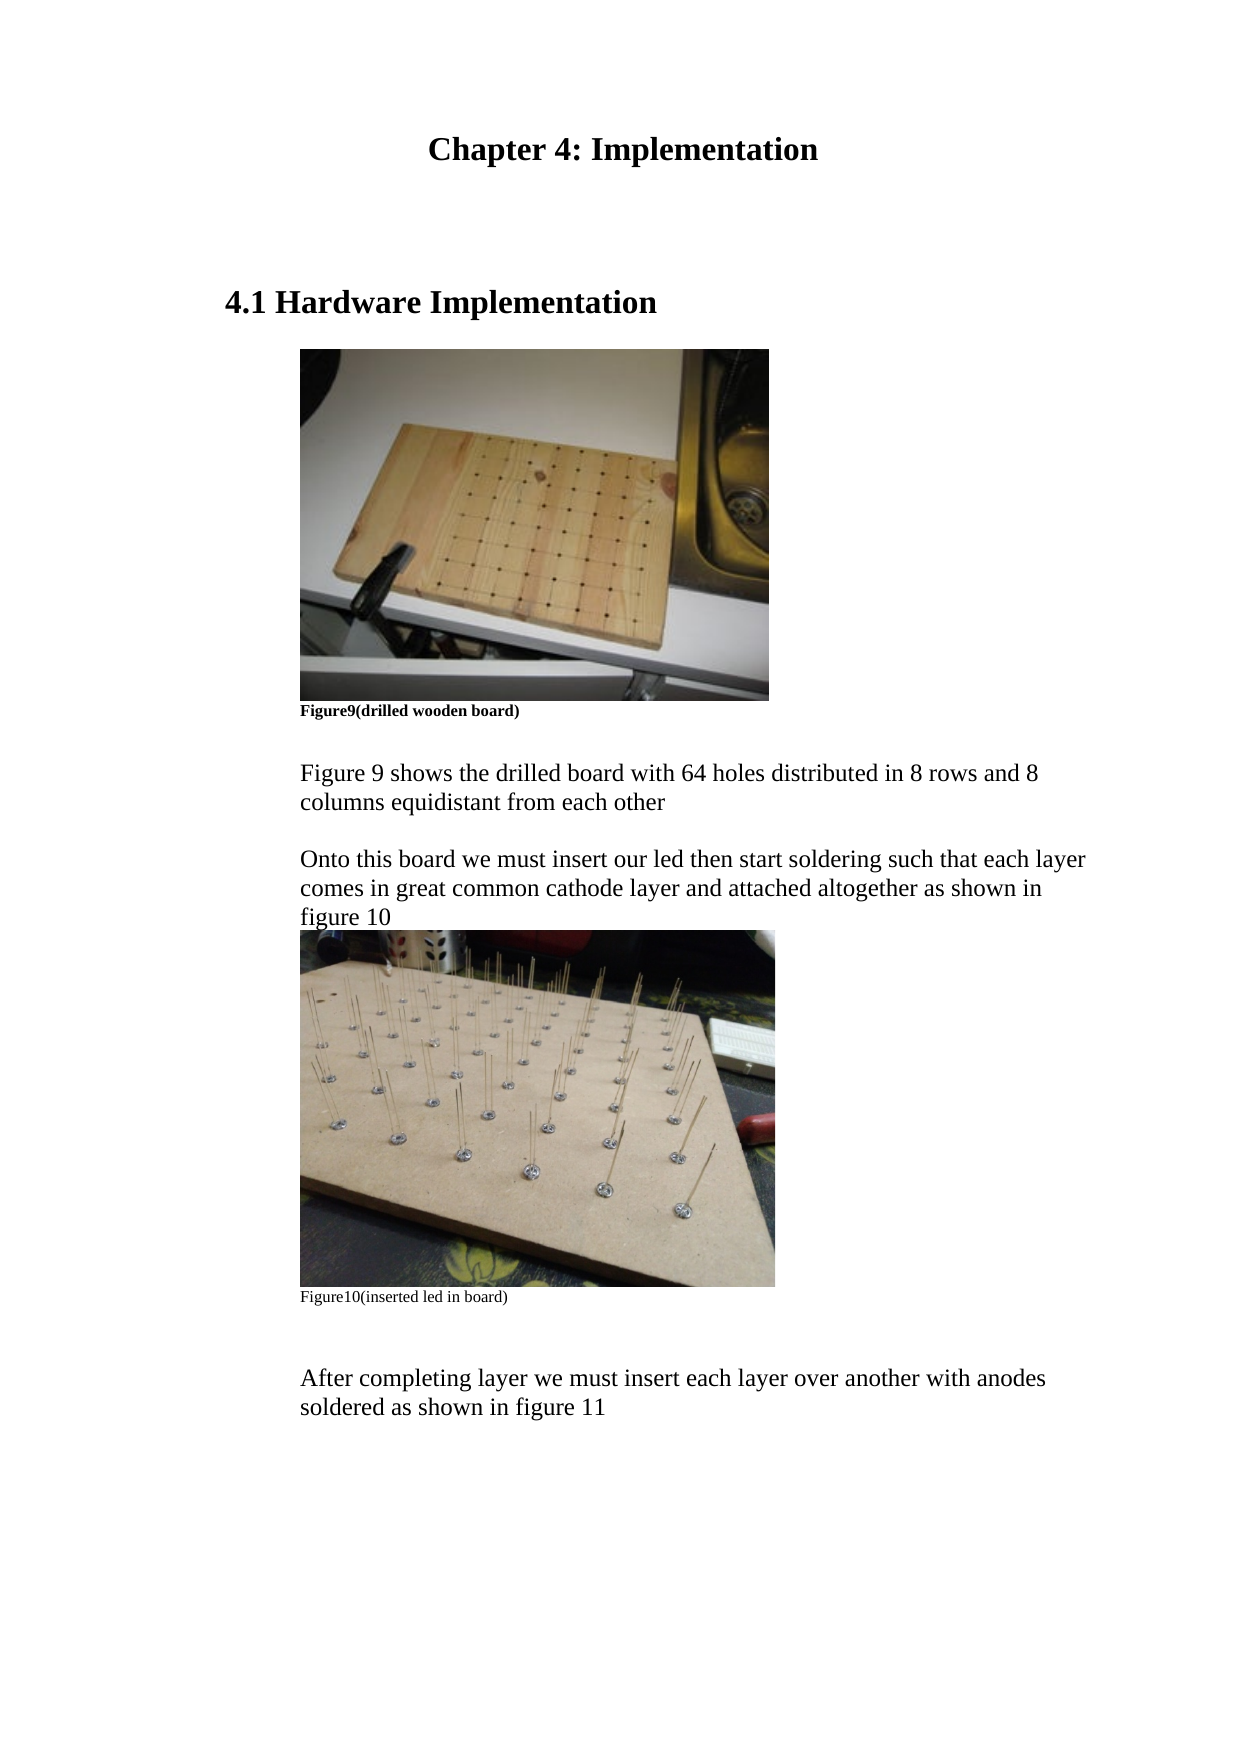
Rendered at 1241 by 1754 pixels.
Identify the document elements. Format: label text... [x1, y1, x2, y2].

text 4.1 Hardware Implementation [225, 282, 1096, 321]
text Figure10(inserted led in board) [300, 1287, 1096, 1306]
text Figure 9 shows the drilled board with 64 holes distributed in 8 rows and 8 columns equidistant from each other [300, 758, 1096, 816]
picture [300, 349, 769, 701]
text Figure9(drilled wooden board) [300, 701, 1096, 720]
text After completing layer we must insert each layer over another with anodes soldered as shown in figure 11 [300, 1363, 1096, 1421]
picture [300, 930, 775, 1287]
text Chapter 4: Implementation [150, 129, 1096, 167]
text Onto this board we must insert our led then start soldering such that each layer comes in great common cathode layer and attached altogether as shown in figure 10 [300, 844, 1096, 931]
